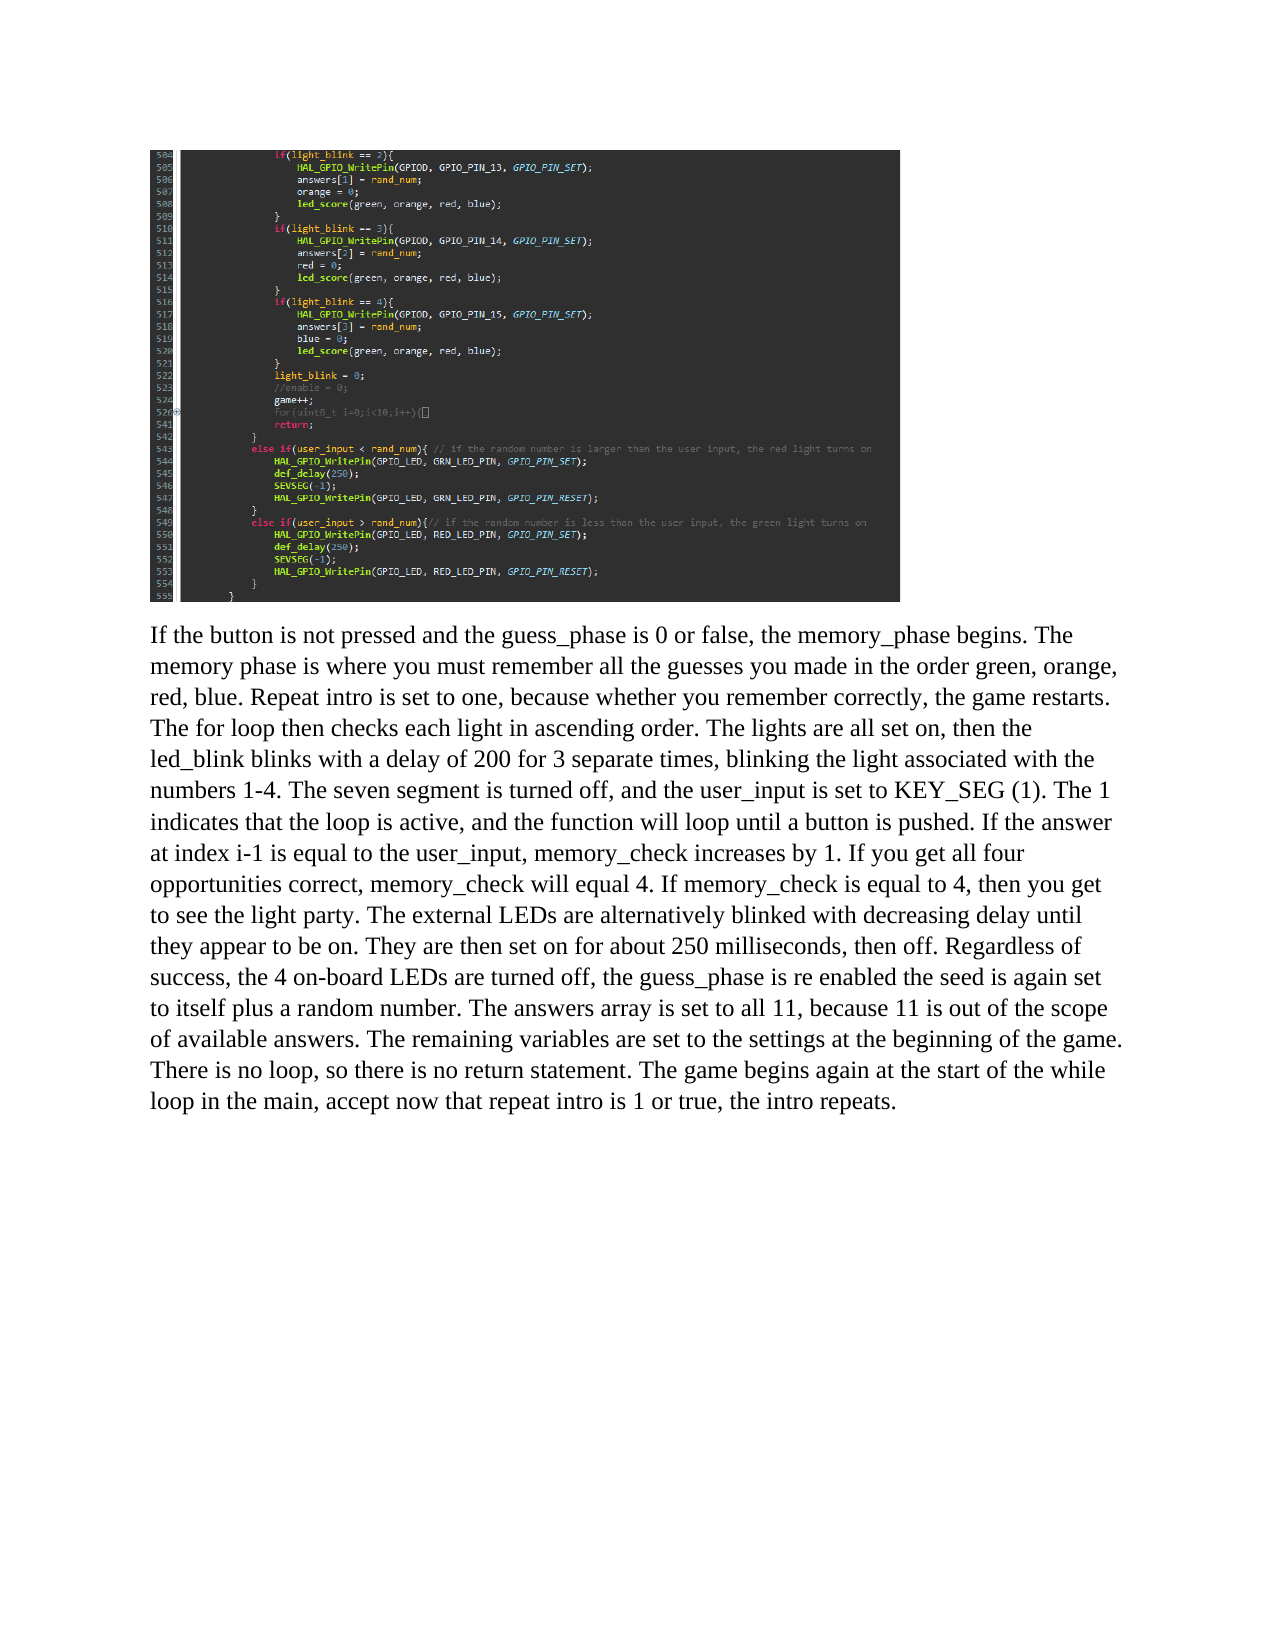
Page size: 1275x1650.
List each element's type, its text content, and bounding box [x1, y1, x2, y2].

picture [150, 150, 901, 602]
text If the button is not pressed and the guess_phase is 0 or false, the memory_phase begins. The memory phase is where you must remember all the guesses you made in the order green, orange, red, blue. Repeat intro is set to one, because whether you remember correctly, the game restarts. The for loop then checks each light in ascending order. The lights are all set on, then the led_blink blinks with a delay of 200 for 3 separate times, blinking the light associated with the numbers 1-4. The seven segment is turned off, and the user_input is set to KEY_SEG (1). The 1 indicates that the loop is active, and the function will loop until a button is pushed. If the answer at index i-1 is equal to the user_input, memory_check increases by 1. If you get all four opportunities correct, memory_check will equal 4. If memory_check is equal to 4, then you get to see the light party. The external LEDs are alternatively blinked with decreasing delay until they appear to be on. They are then set on for about 250 milliseconds, then off. Regardless of success, the 4 on-board LEDs are turned off, the guess_phase is re enabled the seed is again set to itself plus a random number. The answers array is set to all 11, because 11 is out of the scope of available answers. The remaining variables are set to the settings at the beginning of the game. There is no loop, so there is no return statement. The game begins again at the start of the while loop in the main, accept now that repeat intro is 1 or true, the intro repeats. [150, 620, 1125, 1115]
